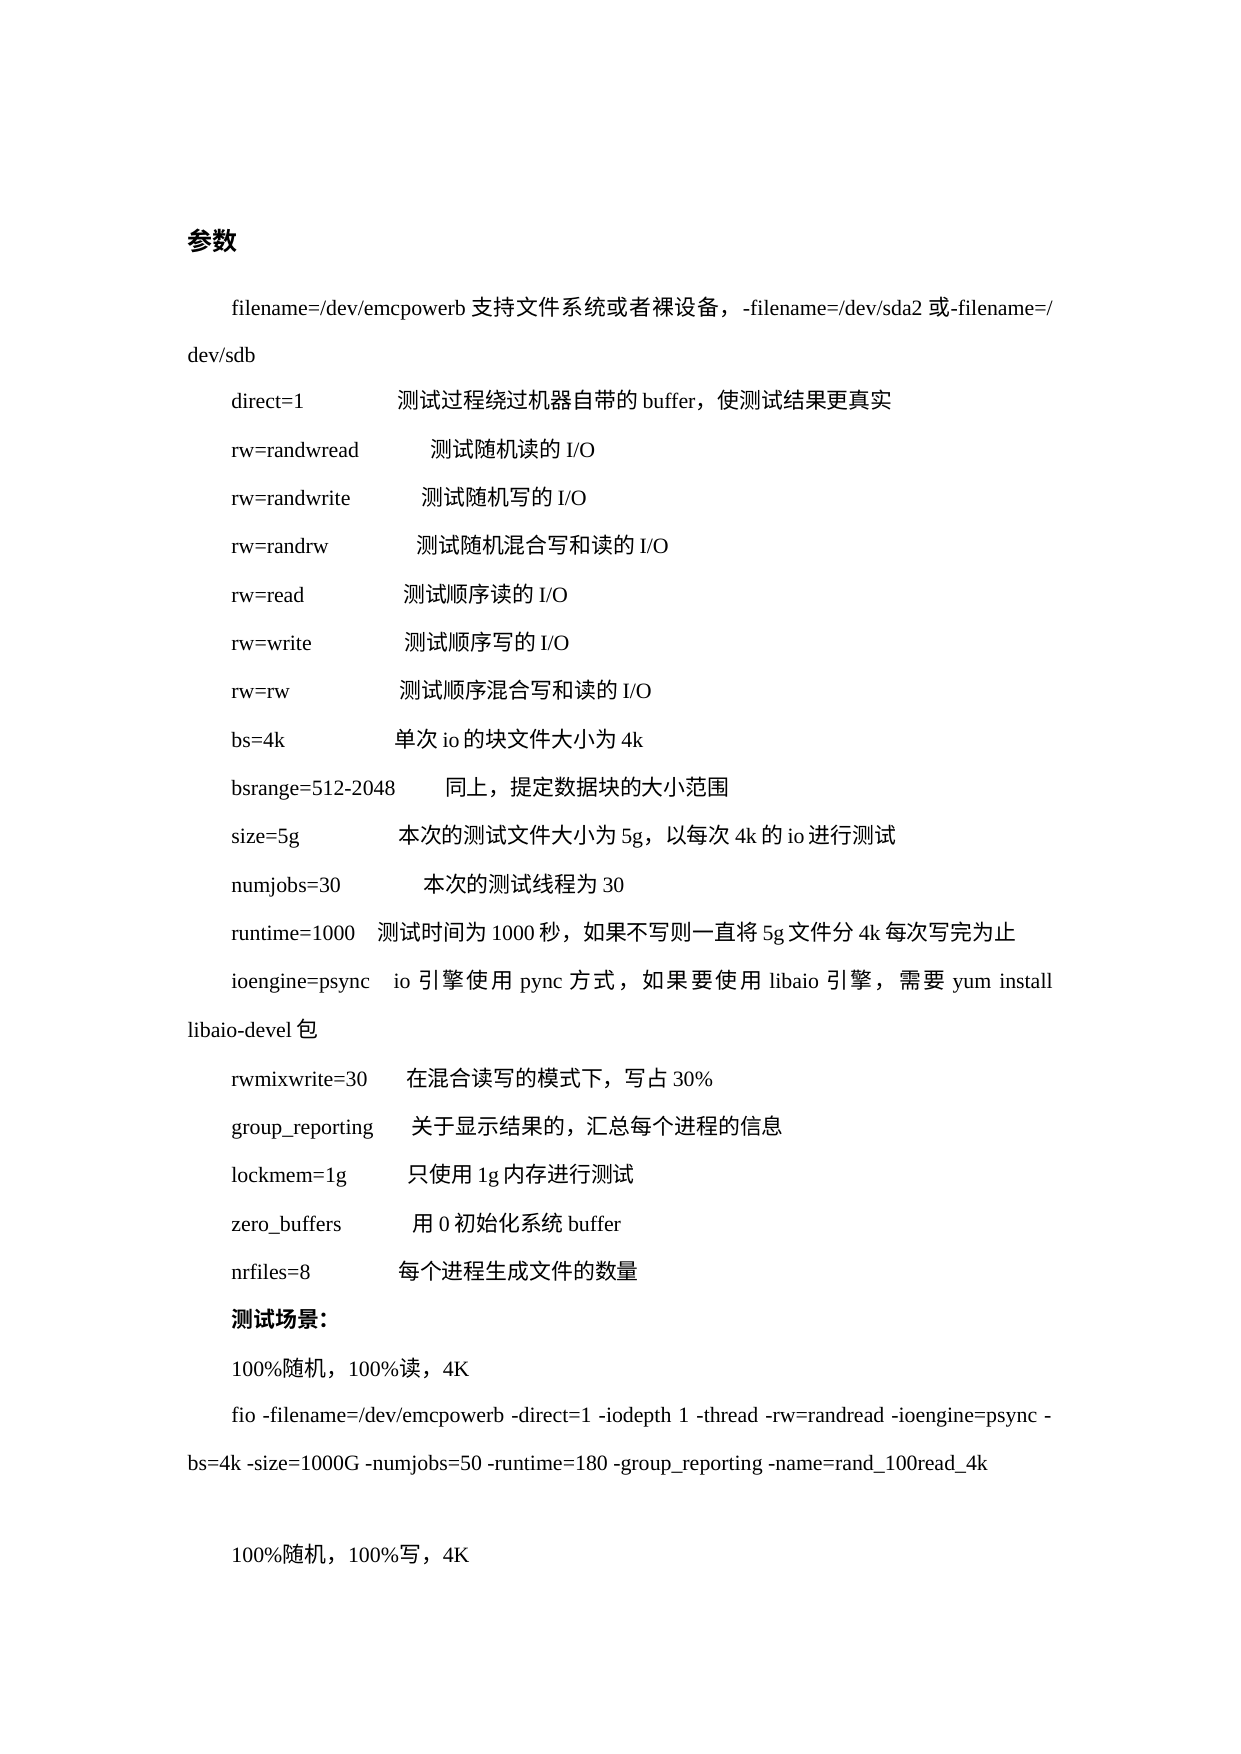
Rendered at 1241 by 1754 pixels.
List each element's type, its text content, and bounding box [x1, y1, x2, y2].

text rw=read 测试顺序读的I/O [187, 576, 1053, 609]
text rw=randwread 测试随机读的I/O [187, 431, 1053, 464]
text zero_buffers 用0初始化系统buffer [187, 1205, 1053, 1238]
subtitle 参数 [187, 207, 1053, 272]
text bs=4k 单次io的块文件大小为4k [187, 721, 1053, 754]
text lockmem=1g 只使用1g内存进行测试 [187, 1157, 1053, 1189]
text size=5g 本次的测试文件大小为5g，以每次4k的io进行测试 [187, 818, 1053, 851]
text rw=rw 测试顺序混合写和读的I/O [187, 673, 1053, 706]
text filename=/dev/emcpowerb支持文件系统或者裸设备，-filename=/dev/sda2或-filename=/dev/sdb [187, 290, 1053, 371]
text bsrange=512-2048 同上，提定数据块的大小范围 [187, 770, 1053, 802]
text rw=randrw 测试随机混合写和读的I/O [187, 528, 1053, 561]
text 100%随机，100%读，4K [187, 1350, 1053, 1383]
text group_reporting 关于显示结果的，汇总每个进程的信息 [187, 1108, 1053, 1141]
text rwmixwrite=30 在混合读写的模式下，写占30% [187, 1060, 1053, 1093]
text ioengine=psync io引擎使用pync方式，如果要使用libaio引擎，需要yum install libaio-devel包 [187, 963, 1053, 1044]
text rw=write 测试顺序写的I/O [187, 625, 1053, 657]
text runtime=1000 测试时间为1000秒，如果不写则一直将5g文件分4k每次写完为止 [187, 915, 1053, 947]
text rw=randwrite 测试随机写的I/O [187, 480, 1053, 512]
text 测试场景： [187, 1302, 1053, 1334]
text direct=1 测试过程绕过机器自带的buffer，使测试结果更真实 [187, 383, 1053, 416]
text numjobs=30 本次的测试线程为30 [187, 866, 1053, 899]
text 100%随机，100%写，4K [187, 1536, 1053, 1569]
text nrfiles=8 每个进程生成文件的数量 [187, 1253, 1053, 1286]
